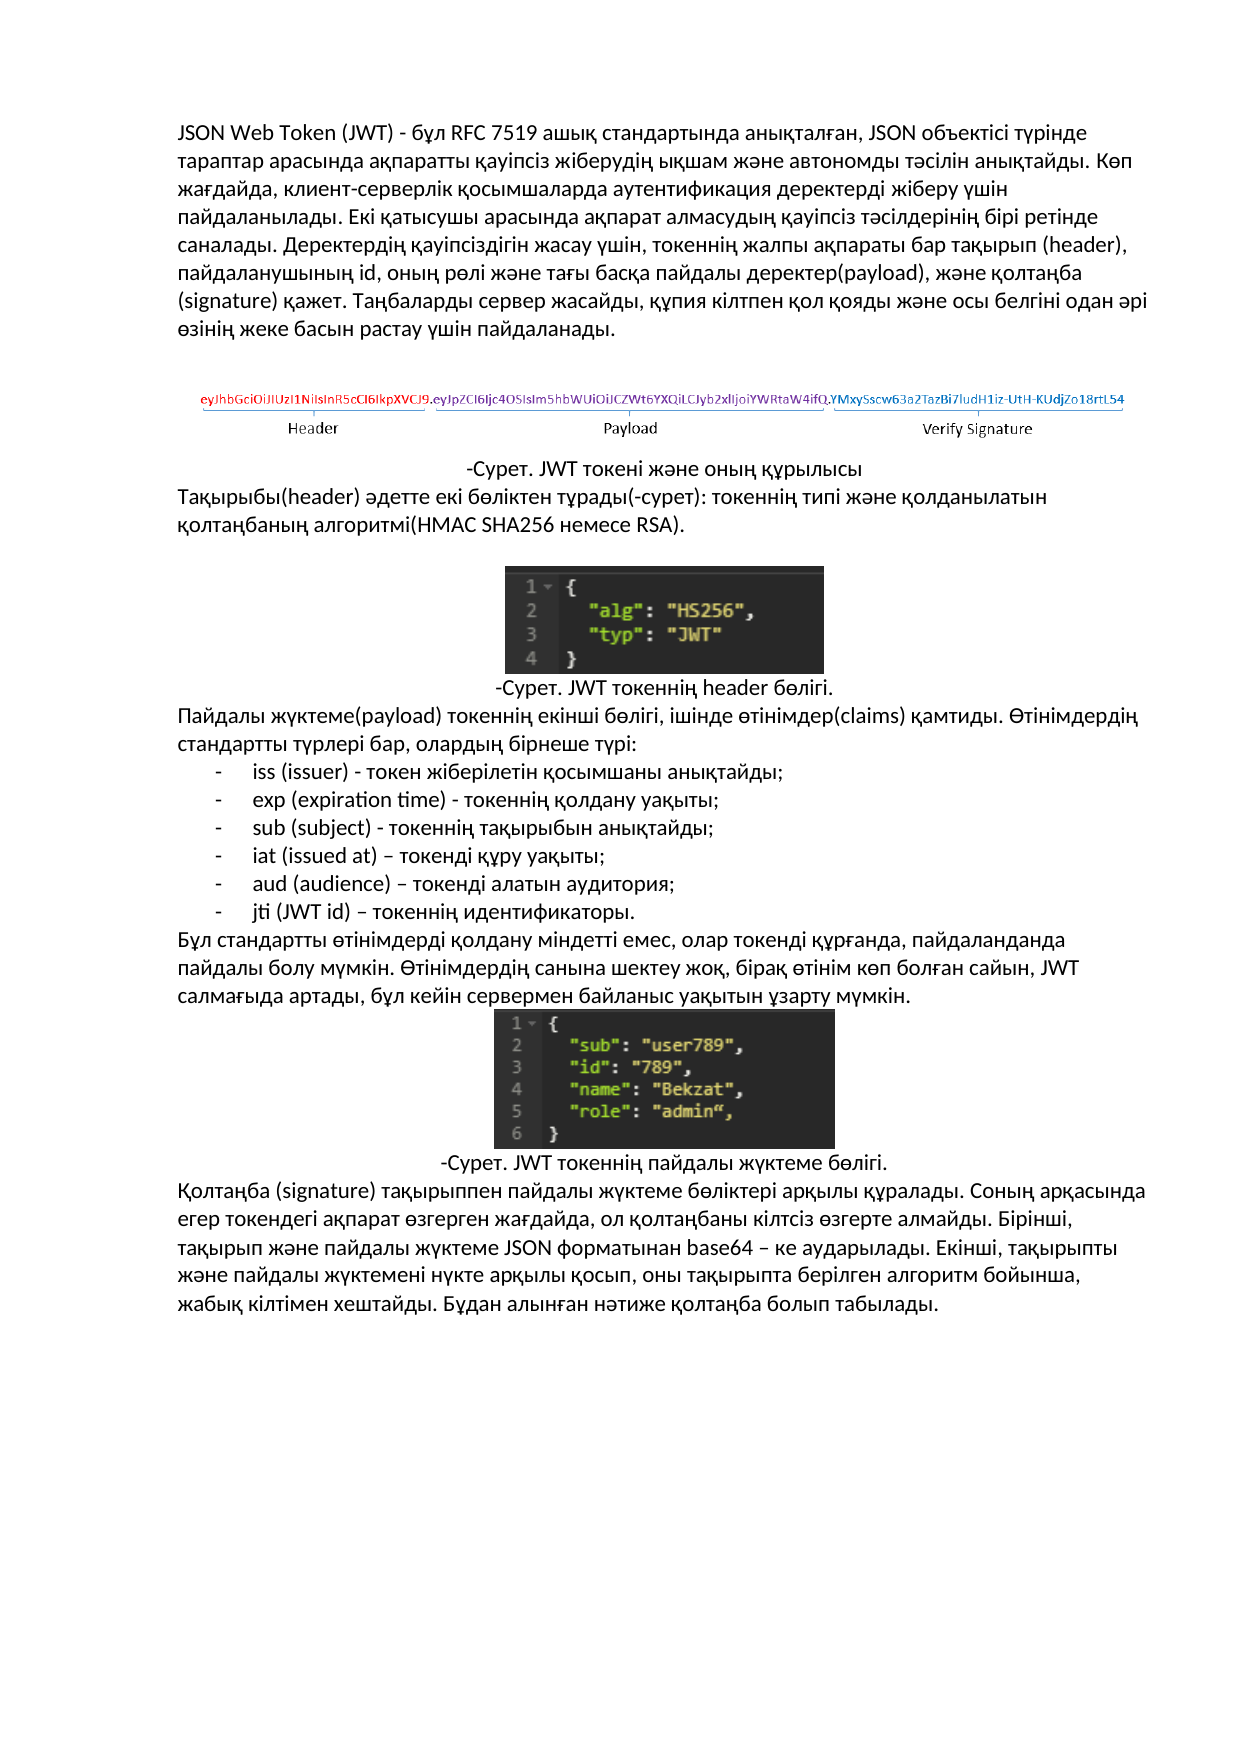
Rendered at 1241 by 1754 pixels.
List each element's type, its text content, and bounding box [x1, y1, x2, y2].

text Тақырыбы(header) әдетте екі бөліктен тұрады(-сурет): токеннің типі және қолданылатын қолтаңбаның алгоритмі(HMAC SHA256 немесе RSA). [177, 482, 1152, 538]
picture [494, 1009, 835, 1149]
text Қолтаңба (signature) тақырыппен пайдалы жүктеме бөліктері арқылы құралады. Соның арқасында егер токендегі ақпарат өзгерген жағдайда, ол қолтаңбаны кілтсіз өзгерте алмайды. Бірінші, тақырып және пайдалы жүктеме JSON форматынан base64 – ке аударылады. Екінші, тақырыпты және пайдалы жүктемені нүкте арқылы қосып, оны тақырыпта берілген алгоритм бойынша, жабық кілтімен хештайды. Бұдан алынған нәтиже қолтаңба болып табылады. [177, 1177, 1152, 1317]
text Пайдалы жүктеме(payload) токеннің екінші бөлігі, ішінде өтінімдер(claims) қамтиды. Өтінімдердің стандартты түрлері бар, олардың бірнеше түрі: [177, 701, 1152, 757]
picture [505, 566, 824, 674]
text JSON Web Token (JWT) - бұл RFC 7519 ашық стандартында анықталған, JSON объектісі түрінде тараптар арасында ақпаратты қауіпсіз жіберудің ықшам және автономды тәсілін анықтайды. Көп жағдайда, клиент-серверлік қосымшаларда аутентификация деректерді жіберу үшін пайдаланылады. Екі қатысушы арасында ақпарат алмасудың қауіпсіз тәсілдерінің бірі ретінде саналады. Деректердің қауіпсіздігін жасау үшін, токеннің жалпы ақпараты бар тақырып (header), пайдаланушының id, оның рөлі және тағы басқа пайдалы деректер(payload), және қолтаңба (signature) қажет. Таңбаларды сервер жасайды, құпия кілтпен қол қояды және осы белгіні одан әрі өзінің жеке басын растау үшін пайдаланады. [177, 118, 1152, 342]
picture [188, 370, 1141, 455]
text -Сурет. JWT токеннің header бөлігі. [177, 673, 1152, 701]
list aud (audience) – токенді алатын аудитория; [215, 869, 1152, 897]
text -Сурет. JWT токені және оның құрылысы [177, 454, 1152, 482]
text Бұл стандартты өтінімдерді қолдану міндетті емес, олар токенді құрғанда, пайдаланданда пайдалы болу мүмкін. Өтінімдердің санына шектеу жоқ, бірақ өтінім көп болған сайын, JWT салмағыда артады, бұл кейін сервермен байланыс уақытын ұзарту мүмкін. [177, 925, 1152, 1009]
list iat (issued at) – токенді құру уақыты; [215, 841, 1152, 869]
list sub (subject) - токеннің тақырыбын анықтайды; [215, 813, 1152, 841]
list exp (expiration time) - токеннің қолдану уақыты; [215, 785, 1152, 813]
list iss (issuer) - токен жіберілетін қосымшаны анықтайды; [215, 757, 1152, 785]
text -Сурет. JWT токеннің пайдалы жүктеме бөлігі. [177, 1148, 1152, 1177]
list jti (JWT id) – токеннің идентификаторы. [215, 897, 1152, 925]
